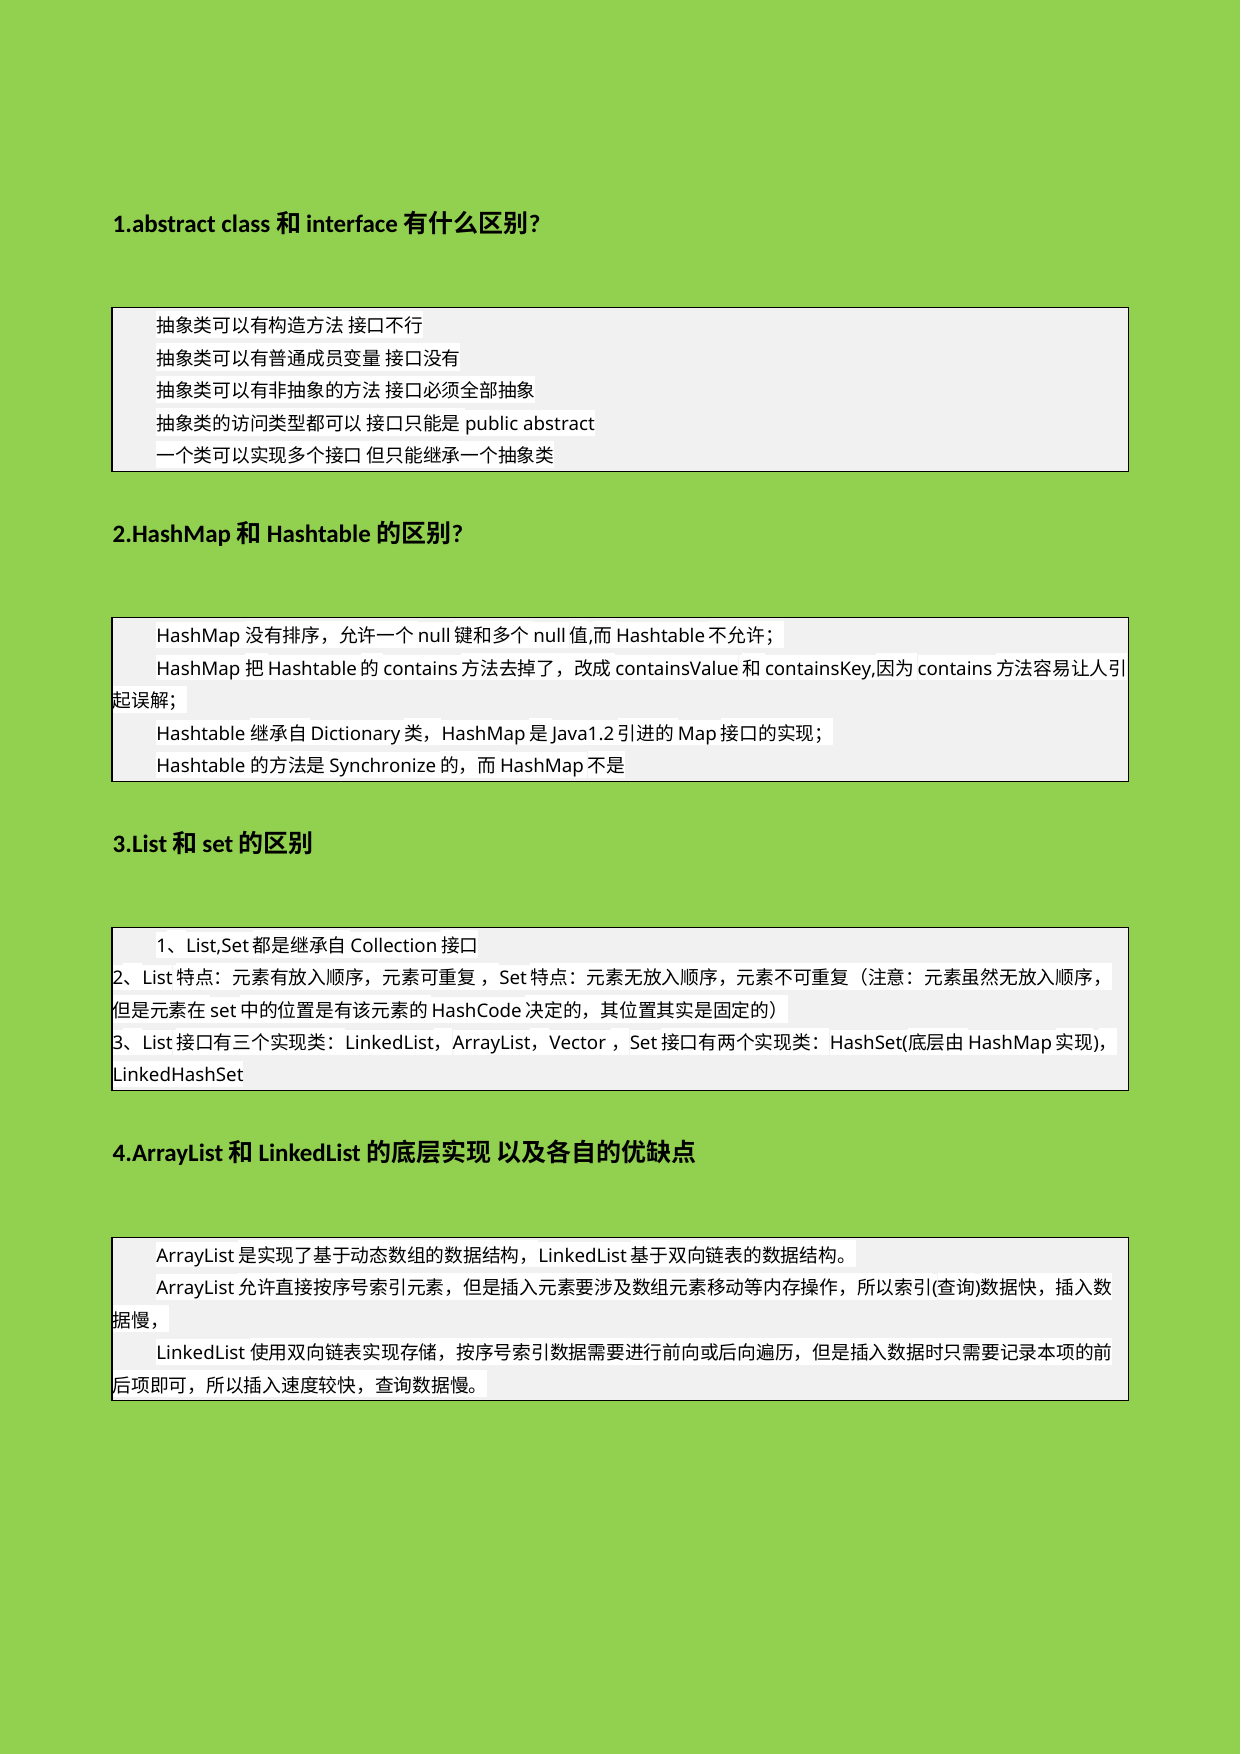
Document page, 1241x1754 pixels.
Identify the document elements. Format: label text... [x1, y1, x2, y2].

subtitle 2.HashMap 和Hashtable 的区别? [112, 499, 1128, 564]
text LinkedList 使用双向链表实现存储，按序号索引数据需要进行前向或后向遍历，但是插入数据时只需要记录本项的前后项即可，所以插入速度较快，查询数据慢。 [113, 1334, 1128, 1400]
text 抽象类可以有普通成员变量 接口没有 [113, 341, 1128, 373]
text Hashtable 继承自Dictionary类，HashMap是Java1.2引进的Map接口的实现； [113, 716, 1128, 747]
text Hashtable 的方法是Synchronize的，而HashMap不是 [113, 747, 1128, 781]
text 1、List,Set都是继承自Collection接口 2、List特点：元素有放入顺序，元素可重复 ，Set特点：元素无放入顺序，元素不可重复（注意：元素虽然无放入顺序，但是元素在set中的位置是有该元素的HashCode决定的，其位置其实是固定的） 3、List接口有三个实现类：LinkedList，ArrayList，Vector ，Set接口有两个实现类：HashSet(底层由HashMap实现)，LinkedHashSet [113, 928, 1128, 1090]
text 抽象类的访问类型都可以 接口只能是 public abstract [113, 406, 1128, 437]
text ArrayList允许直接按序号索引元素，但是插入元素要涉及数组元素移动等内存操作，所以索引(查询)数据快，插入数据慢， [113, 1270, 1128, 1334]
text 抽象类可以有构造方法 接口不行 [113, 308, 1128, 341]
text ArrayList是实现了基于动态数组的数据结构，LinkedList基于双向链表的数据结构。 [113, 1238, 1128, 1270]
text HashMap 没有排序，允许一个null键和多个null值,而Hashtable不允许； [113, 618, 1128, 651]
subtitle 4.ArrayList和LinkedList的底层实现 以及各自的优缺点 [112, 1118, 1128, 1183]
text HashMap 把Hashtable的contains方法去掉了，改成containsValue和containsKey,因为contains方法容易让人引起误解； [113, 651, 1128, 716]
text 抽象类可以有非抽象的方法 接口必须全部抽象 [113, 373, 1128, 406]
subtitle 1.abstract class 和interface 有什么区别? [112, 189, 1128, 254]
text 一个类可以实现多个接口 但只能继承一个抽象类 [113, 437, 1128, 471]
subtitle List和set的区别 [112, 809, 1128, 874]
